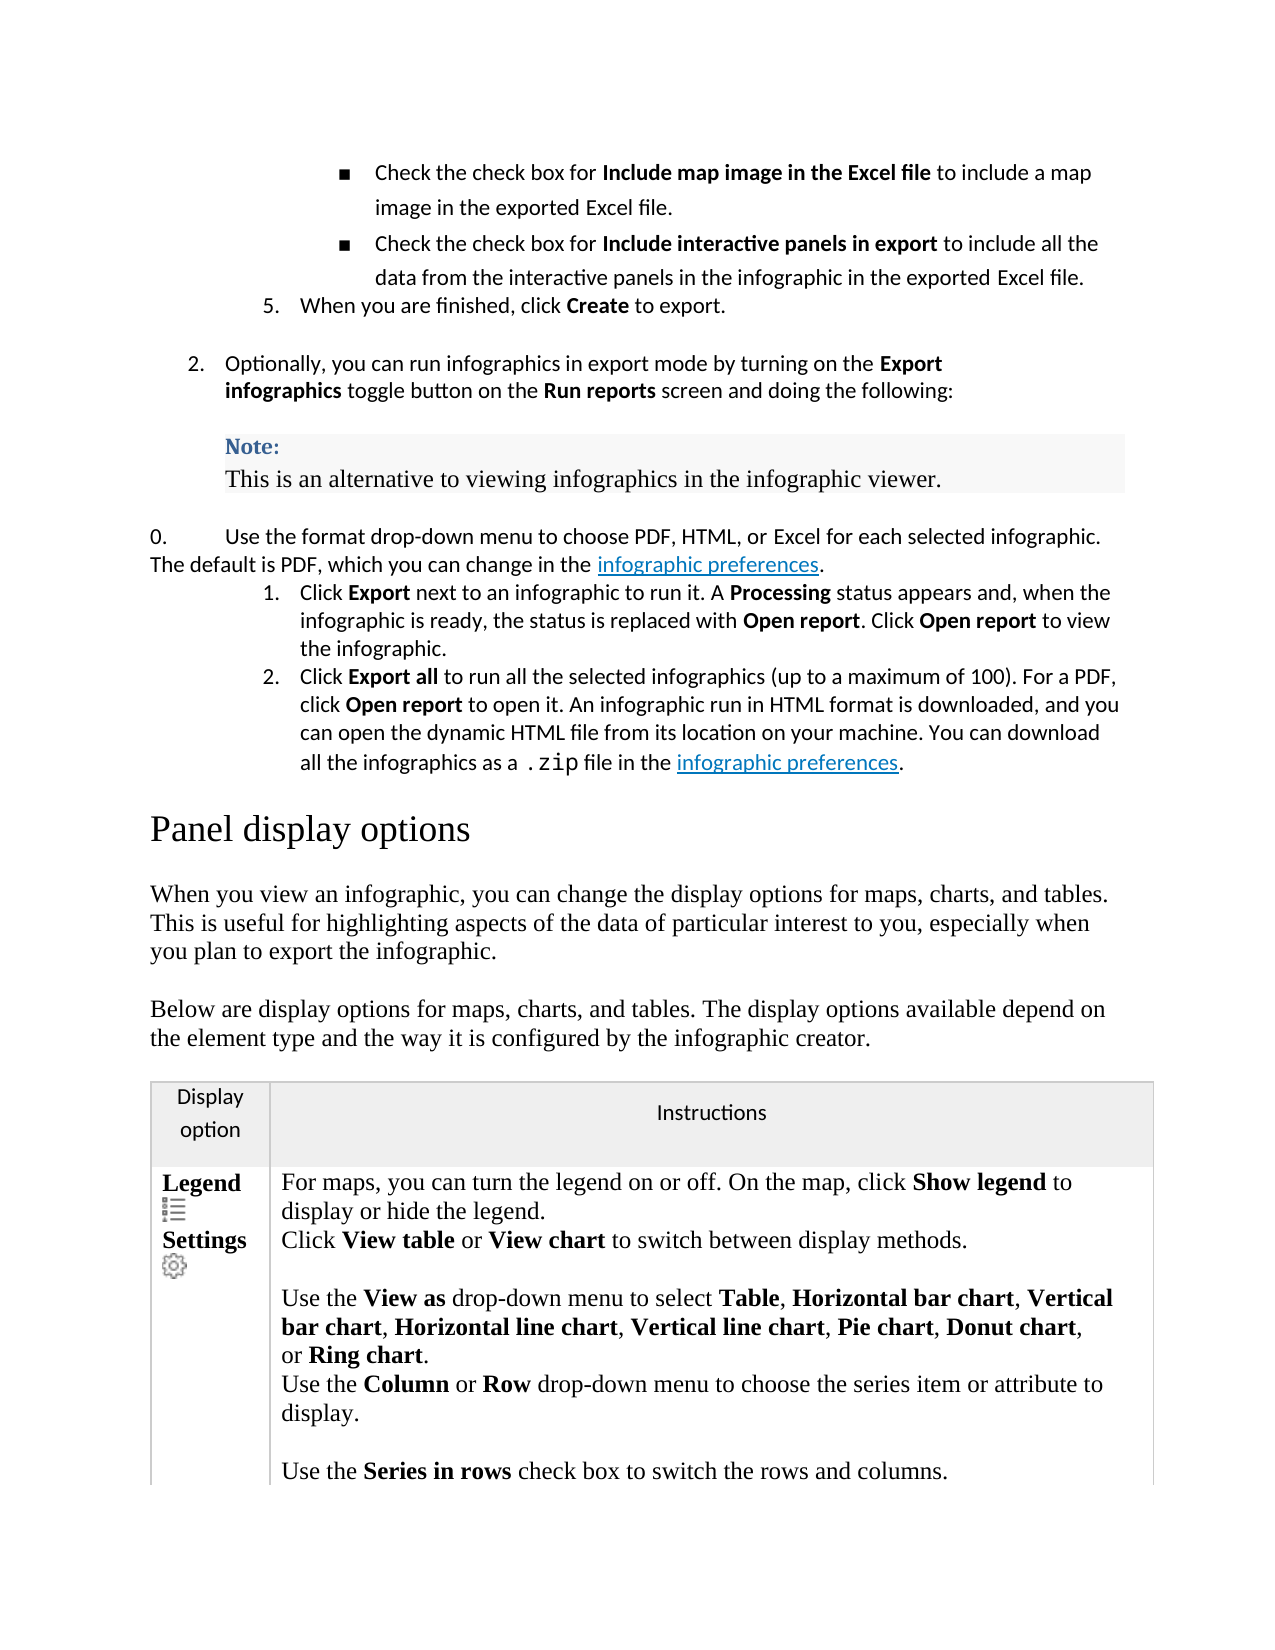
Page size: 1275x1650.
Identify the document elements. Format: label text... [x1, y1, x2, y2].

subtitle Panel display options [150, 807, 1125, 850]
list Click Export all to run all the selected infographics (up to a maximum of 100). For a PDF, click Open report to open it. An infographic run in HTML format is downloaded, and you can open the dynamic HTML file from its location on your machine. You can download all the infographics as a .zip file in the infographic preferences. [262, 662, 1125, 777]
subtitle Note: [225, 434, 1125, 460]
list Optionally, you can run infographics in export mode by turning on the Export infographics toggle button on the Run reports screen and doing the following: [187, 349, 1125, 405]
table_header Display option [152, 1083, 269, 1167]
list Use the format drop-down menu to choose PDF, HTML, or Excel for each selected infographic. The default is PDF, which you can change in the infographic preferences. [150, 522, 1125, 578]
picture [162, 1196, 187, 1222]
table_cell Settings [152, 1225, 269, 1484]
table_cell Use the Column or Row drop-down menu to choose the series item or attribute to display. Use the Series in rows check box to switch the rows and columns. [271, 1369, 1153, 1484]
list Check the check box for Include map image in the Excel file to include a map image in the exported Excel file. [337, 150, 1125, 221]
table_cell Click View table or View chart to switch between display methods. Use the View as drop-down menu to select Table, Horizontal bar chart, Vertical bar chart, Horizontal line chart, Vertical line chart, Pie chart, Donut chart, or Ring chart. [271, 1225, 1153, 1369]
list When you are finished, click Create to export. [262, 291, 1125, 319]
table_cell For maps, you can turn the legend on or off. On the map, click Show legend to display or hide the legend. [271, 1168, 1153, 1225]
list Check the check box for Include interactive panels in export to include all the data from the interactive panels in the infographic in the exported Excel file. [337, 221, 1125, 291]
list Click Export next to an infographic to run it. A Processing status appears and, when the infographic is ready, the status is replaced with Open report. Click Open report to view the infographic. [262, 578, 1125, 662]
text Below are display options for maps, charts, and tables. The display options available depend on the element type and the way it is configured by the infographic creator. [150, 994, 1125, 1052]
table_header Instructions [271, 1083, 1153, 1167]
text This is an alternative to viewing infographics in the infographic viewer. [225, 464, 1125, 493]
picture [162, 1253, 187, 1279]
text When you view an infographic, you can change the display options for maps, charts, and tables. This is useful for highlighting aspects of the data of particular interest to you, especially when you plan to export the infographic. [150, 879, 1125, 965]
table_cell Legend [152, 1168, 269, 1225]
